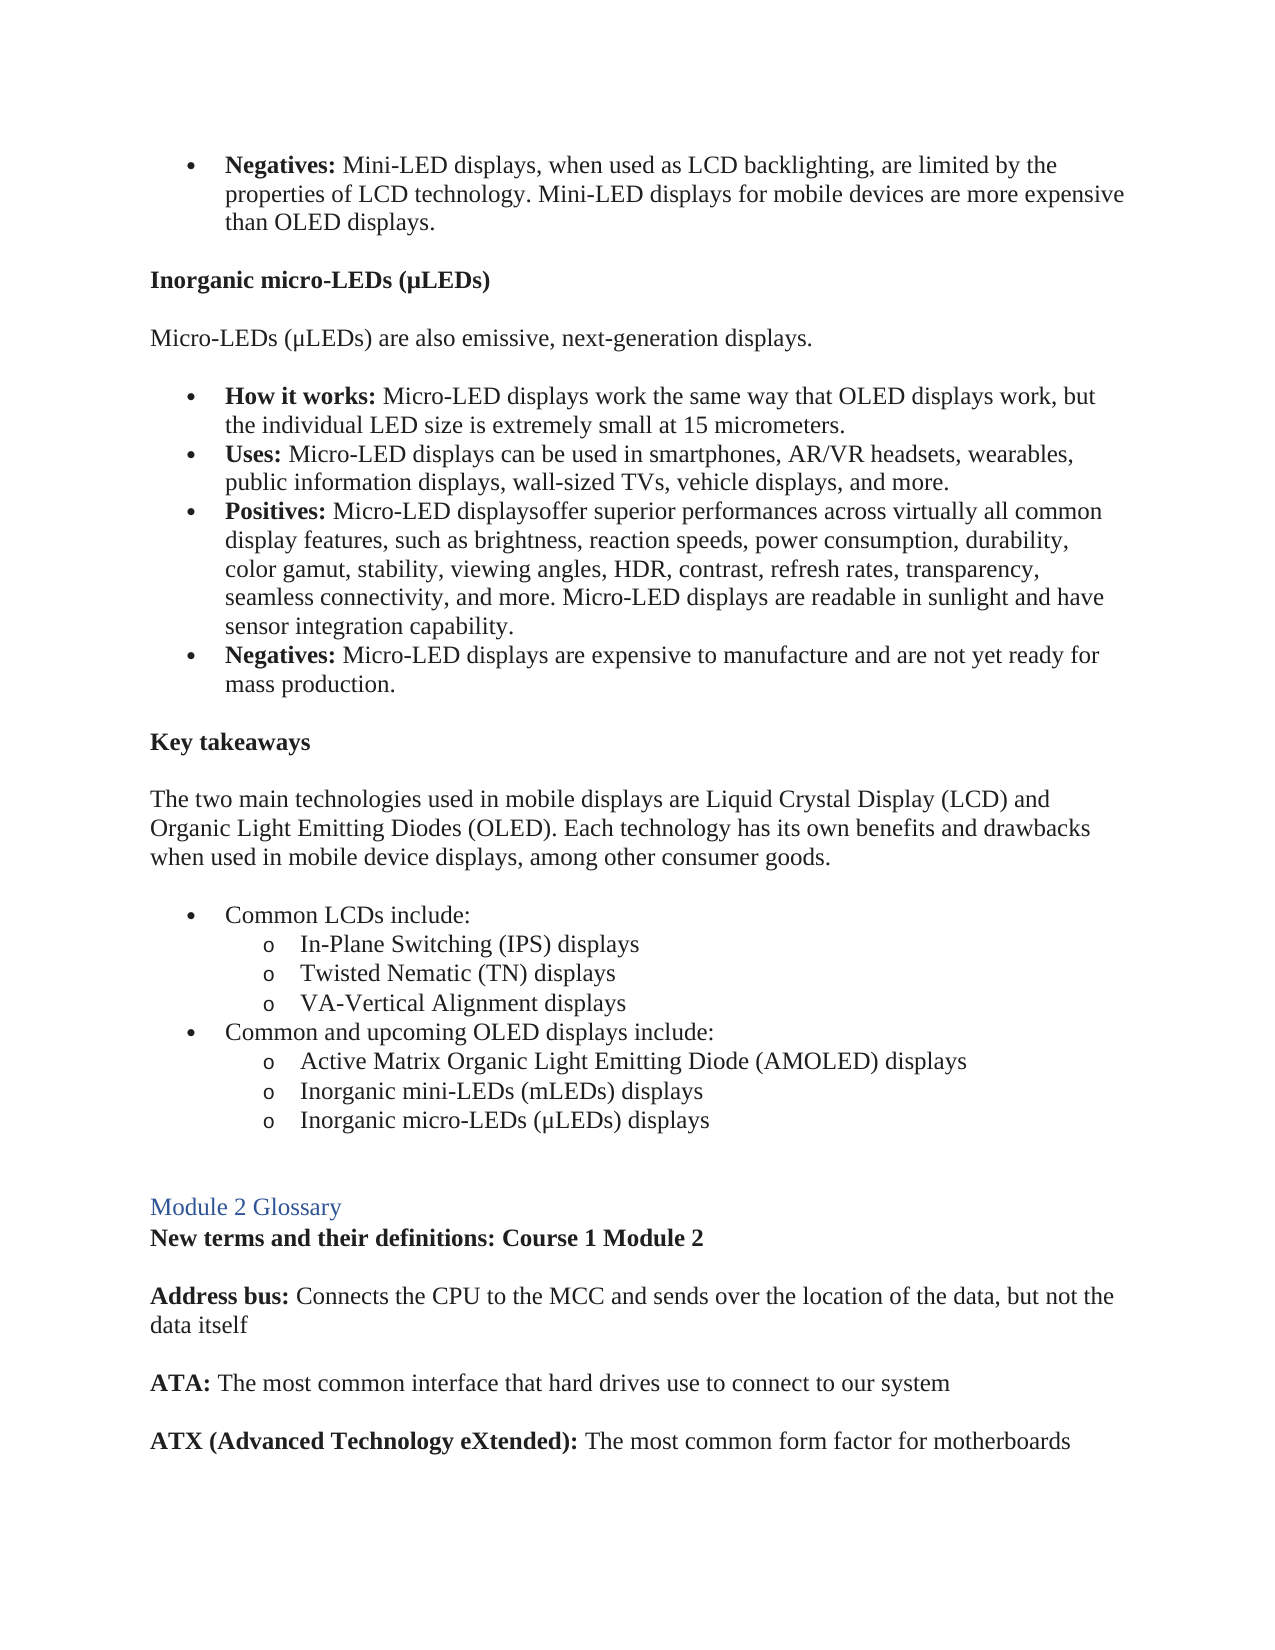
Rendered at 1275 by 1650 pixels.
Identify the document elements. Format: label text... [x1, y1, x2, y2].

text ATX (Advanced Technology eXtended): The most common form factor for motherboards [150, 1426, 1125, 1455]
text Micro-LEDs (μLEDs) are also emissive, next-generation displays. [150, 323, 1125, 352]
subtitle Key takeaways [150, 727, 1125, 755]
list Uses: Micro-LED displays can be used in smartphones, AR/VR headsets, wearables, public information displays, wall-sized TVs, vehicle displays, and more. [187, 439, 1125, 496]
list How it works: Micro-LED displays work the same way that OLED displays work, but the individual LED size is extremely small at 15 micrometers. [187, 381, 1125, 439]
text ATA: The most common interface that hard drives use to connect to our system [150, 1368, 1125, 1397]
list Negatives: Micro-LED displays are expensive to manufacture and are not yet ready for mass production. [187, 640, 1125, 697]
list Inorganic mini-LEDs (mLEDs) displays [262, 1076, 1125, 1105]
text The two main technologies used in mobile displays are Liquid Crystal Display (LCD) and Organic Light Emitting Diodes (OLED). Each technology has its own benefits and drawbacks when used in mobile device displays, among other consumer goods. [150, 784, 1125, 871]
subtitle New terms and their definitions: Course 1 Module 2 [150, 1223, 1125, 1252]
list Twisted Nematic (TN) displays [262, 958, 1125, 988]
list Active Matrix Organic Light Emitting Diode (AMOLED) displays [262, 1046, 1125, 1076]
subtitle Module 2 Glossary [150, 1192, 1125, 1221]
list VA-Vertical Alignment displays [262, 988, 1125, 1017]
list Positives: Micro-LED displaysoffer superior performances across virtually all common display features, such as brightness, reaction speeds, power consumption, durability, color gamut, stability, viewing angles, HDR, contrast, refresh rates, transparency, seamless connectivity, and more. Micro-LED displays are readable in sunlight and have sensor integration capability. [187, 496, 1125, 640]
subtitle Inorganic micro-LEDs (μLEDs) [150, 265, 1125, 294]
list In-Plane Switching (IPS) displays [262, 929, 1125, 958]
text Address bus: Connects the CPU to the MCC and sends over the location of the data, but not the data itself [150, 1281, 1125, 1339]
list Common LCDs include: [187, 900, 1125, 929]
list Inorganic micro-LEDs (μLEDs) displays [262, 1105, 1125, 1135]
list Common and upcoming OLED displays include: [187, 1017, 1125, 1046]
list Negatives: Mini-LED displays, when used as LCD backlighting, are limited by the properties of LCD technology. Mini-LED displays for mobile devices are more expensive than OLED displays. [187, 150, 1125, 236]
